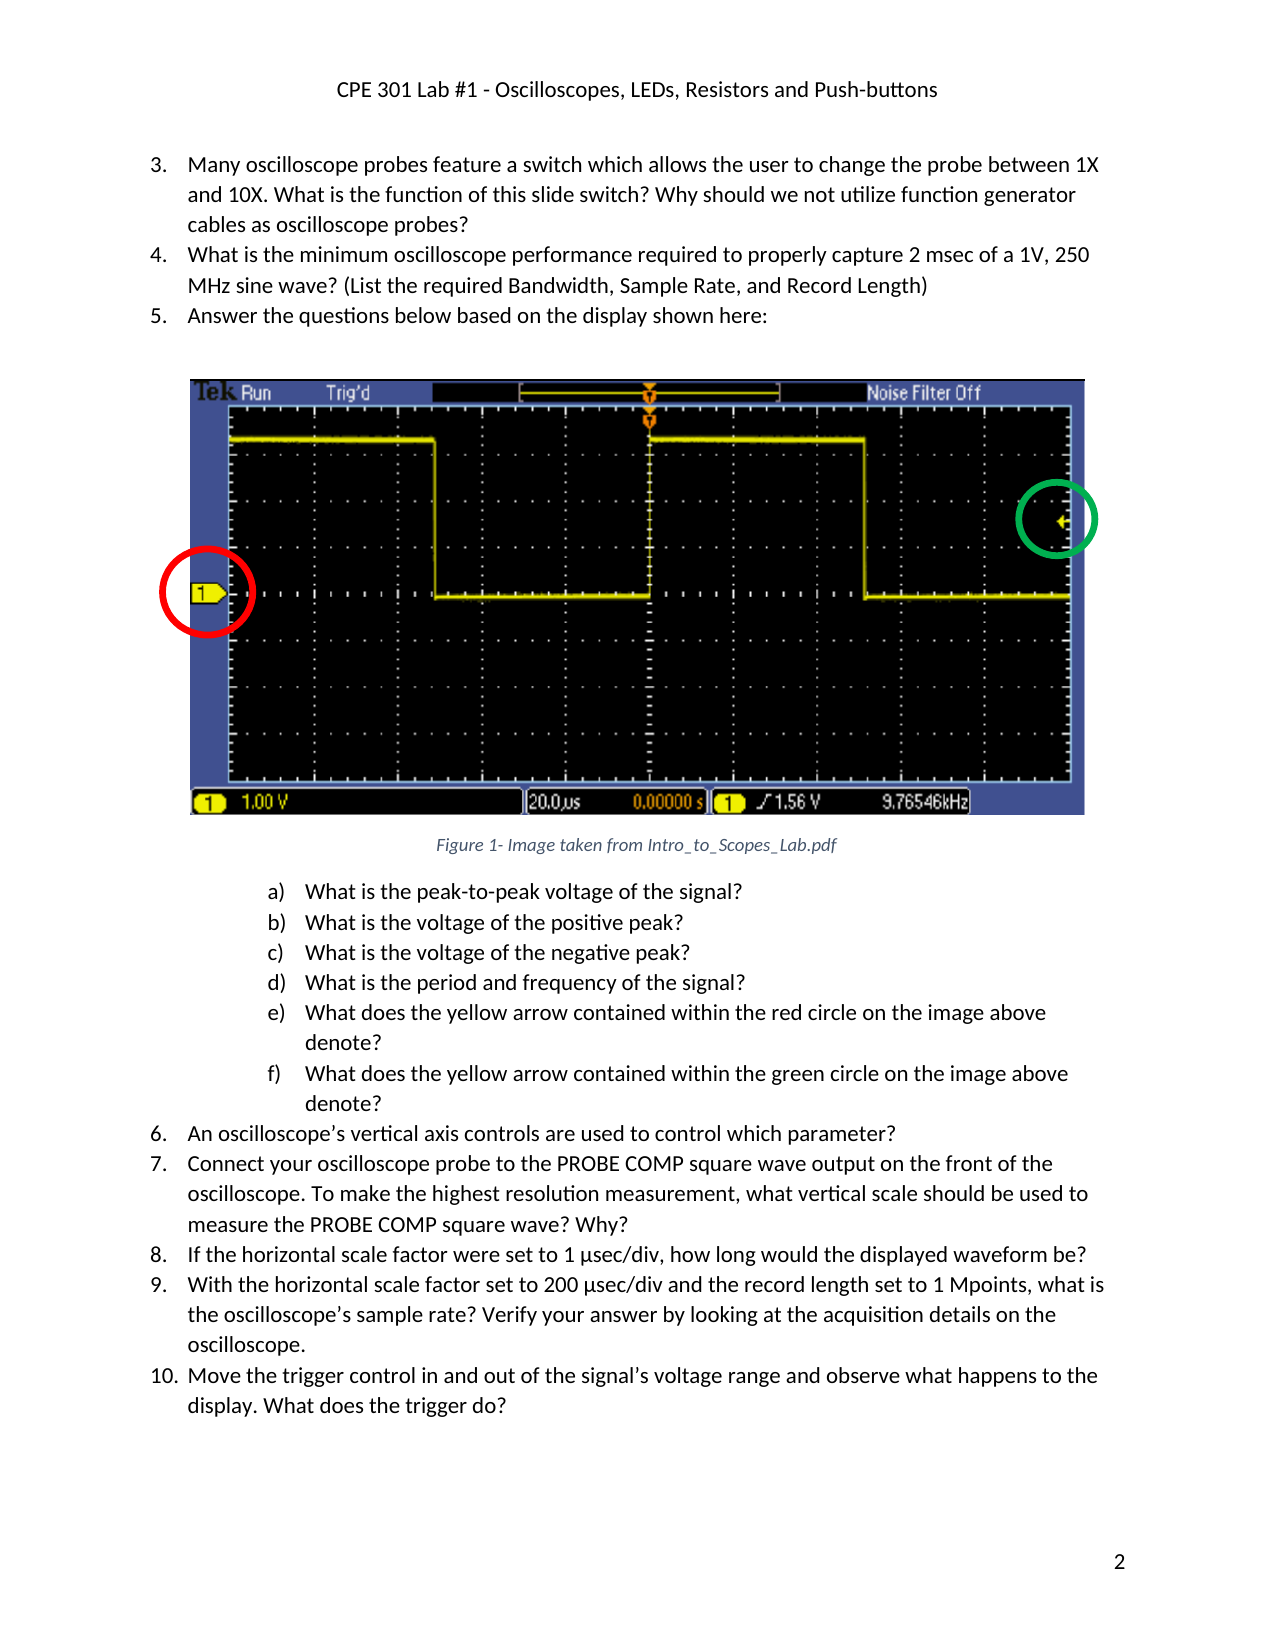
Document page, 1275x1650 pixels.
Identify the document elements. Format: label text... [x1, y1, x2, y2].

list What does the yellow arrow contained within the red circle on the image above denote? [267, 998, 1125, 1056]
list An oscilloscope’s vertical axis controls are used to control which parameter? [150, 1119, 1125, 1147]
list What is the peak-to-peak voltage of the signal? [267, 877, 1125, 905]
list What does the yellow arrow contained within the green circle on the image above denote? [267, 1059, 1125, 1117]
picture [1023, 486, 1085, 552]
list What is the voltage of the negative peak? [267, 938, 1125, 966]
list Many oscilloscope probes feature a switch which allows the user to change the probe between 1X and 10X. What is the function of this slide switch? Why should we not utilize function generator cables as oscilloscope probes? [150, 150, 1125, 238]
list Connect your oscilloscope probe to the PROBE COMP square wave output on the front of the oscilloscope. To make the highest resolution measurement, what vertical scale should be used to measure the PROBE COMP square wave? Why? [150, 1149, 1125, 1238]
list With the horizontal scale factor set to 200 μsec/div and the record length set to 1 Mpoints, what is the oscilloscope’s sample rate? Verify your answer by looking at the acquisition details on the oscilloscope. [150, 1270, 1125, 1358]
list What is the period and frequency of the signal? [267, 968, 1125, 996]
list If the horizontal scale factor were set to 1 μsec/div, how long would the displayed waveform be? [150, 1240, 1125, 1268]
list What is the minimum oscilloscope performance required to properly capture 2 msec of a 1V, 250 MHz sine wave? (List the required Bandwidth, Sample Rate, and Record Length) [150, 241, 1125, 299]
picture [190, 553, 249, 631]
picture [190, 378, 1085, 815]
list Answer the questions below based on the display shown here: [150, 301, 1125, 329]
text Figure 1- Image taken from Intro_to_Scopes_Lab.pdf [150, 834, 1125, 857]
list Move the trigger control in and out of the signal’s voltage range and observe what happens to the display. What does the trigger do? [150, 1361, 1125, 1419]
list What is the voltage of the positive peak? [267, 908, 1125, 936]
